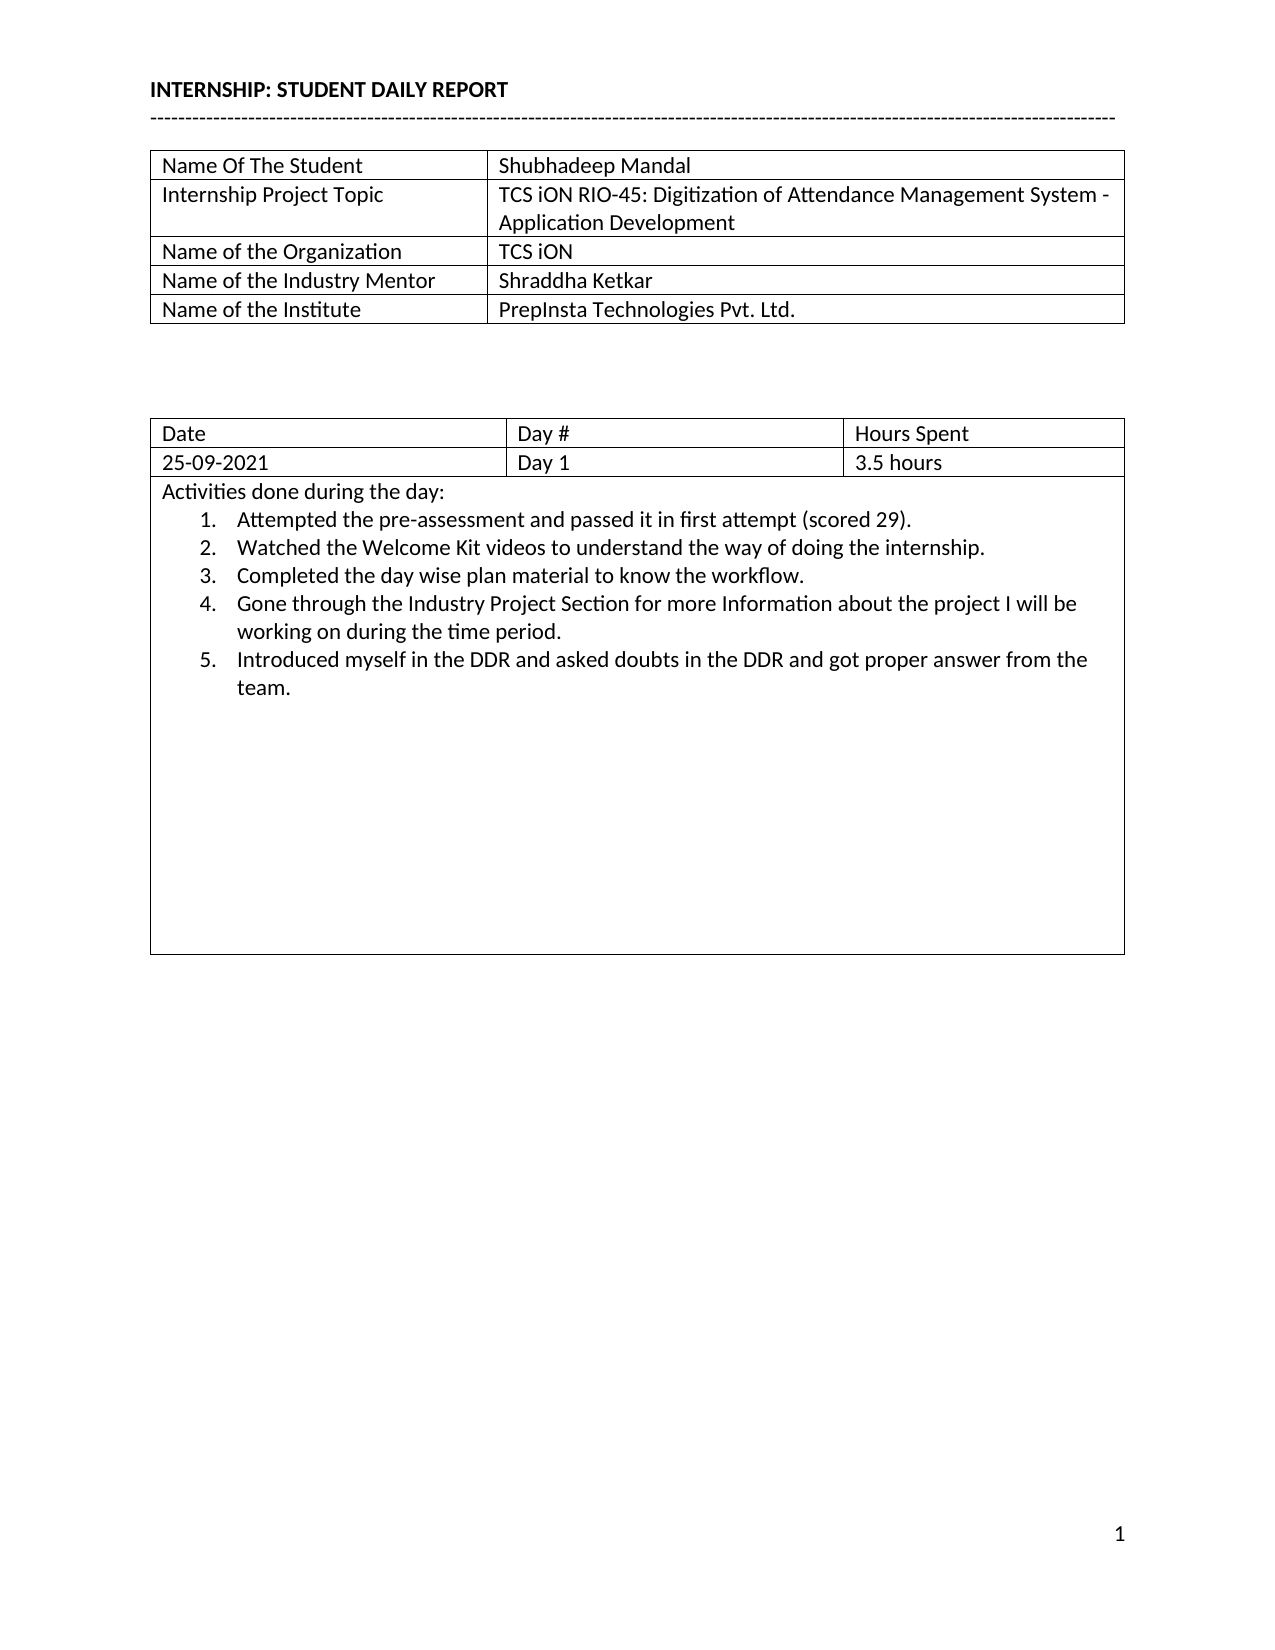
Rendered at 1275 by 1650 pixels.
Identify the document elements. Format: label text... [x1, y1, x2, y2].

table_header Day # [507, 419, 843, 447]
table_cell Name of the Institute [151, 295, 487, 323]
table_cell Name of the Organization [151, 237, 487, 265]
table_cell Activities done during the day: Attempted the pre-assessment and passed it in first attempt (scored 29). Watched the Welcome Kit videos to understand the way of doing the internship. Completed the day wise plan material to know the workflow. Gone through the Industry Project Section for more Information about the project I will be working on during the time period. Introduced myself in the DDR and asked doubts in the DDR and got proper answer from the team. [151, 477, 1124, 954]
table_header Shubhadeep Mandal [488, 151, 1124, 179]
table_cell Shraddha Ketkar [488, 266, 1124, 294]
table_cell TCS iON [488, 237, 1124, 265]
table_cell Day 1 [507, 448, 843, 476]
table_cell PrepInsta Technologies Pvt. Ltd. [488, 295, 1124, 323]
table_cell Name of the Industry Mentor [151, 266, 487, 294]
table_cell Internship Project Topic [151, 180, 487, 236]
table_cell 25-09-2021 [151, 448, 506, 476]
table_header Date [151, 419, 506, 447]
table_cell 3.5 hours [844, 448, 1124, 476]
table_header Name Of The Student [151, 151, 487, 179]
table_header Hours Spent [844, 419, 1124, 447]
table_cell TCS iON RIO-45: Digitization of Attendance Management System - Application Development [488, 180, 1124, 236]
